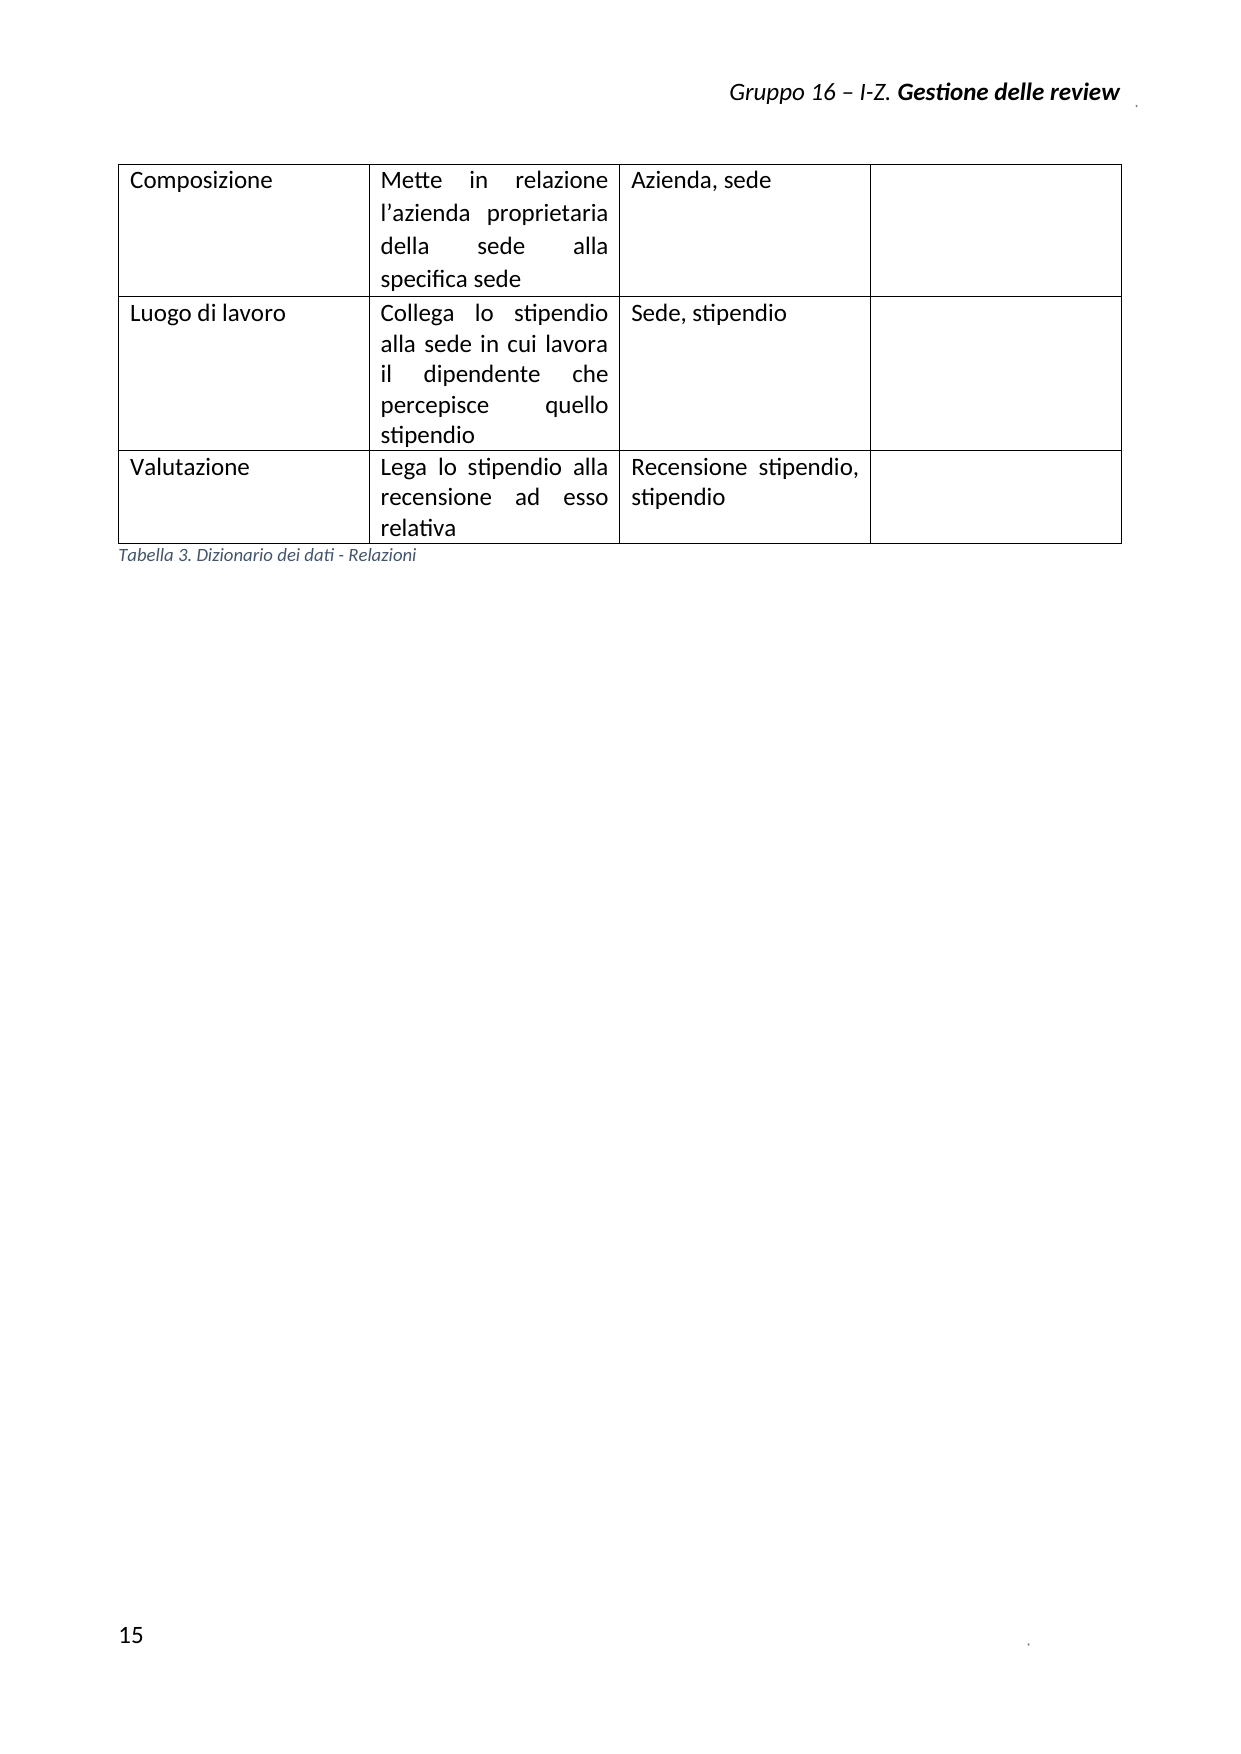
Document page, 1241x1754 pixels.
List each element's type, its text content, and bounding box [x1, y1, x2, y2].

table_cell Mette in relazione l’azienda proprietaria della sede alla specifica sede [370, 165, 619, 296]
text Tabella 3. Dizionario dei dati - Relazioni [118, 544, 1122, 566]
table_cell Composizione [119, 165, 369, 296]
table_cell Sede, stipendio [620, 297, 870, 450]
table_cell Valutazione [119, 451, 369, 542]
table_cell [871, 451, 1121, 542]
table_cell Lega lo stipendio alla recensione ad esso relativa [370, 451, 619, 542]
table_cell Azienda, sede [620, 165, 870, 296]
table_cell [871, 165, 1121, 296]
table_cell Luogo di lavoro [119, 297, 369, 450]
table_cell Collega lo stipendio alla sede in cui lavora il dipendente che percepisce quello stipendio [370, 297, 619, 450]
table_cell [871, 297, 1121, 450]
table_cell Recensione stipendio, stipendio [620, 451, 870, 542]
